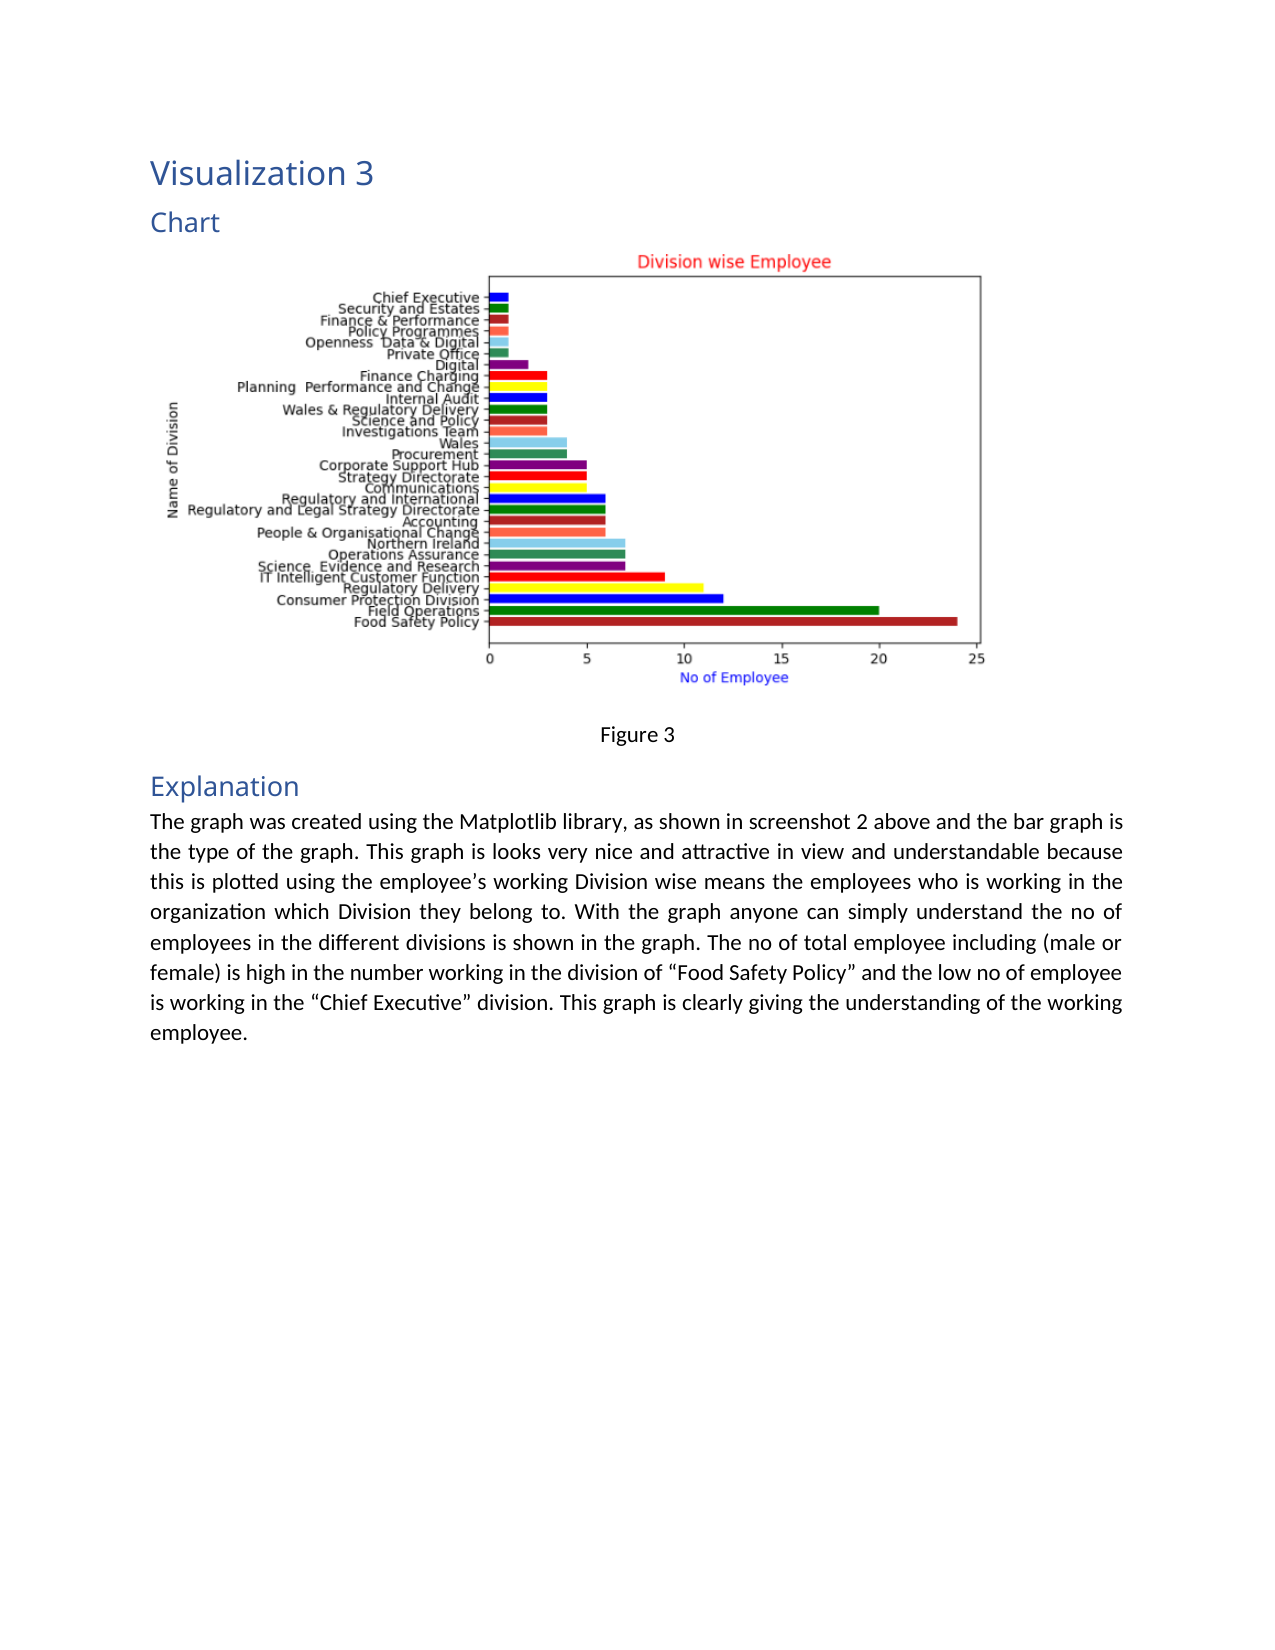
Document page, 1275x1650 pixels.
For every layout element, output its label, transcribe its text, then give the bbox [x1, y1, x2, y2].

picture [150, 242, 1125, 702]
subtitle Chart [150, 203, 1125, 240]
subtitle Visualization 3 [150, 150, 1125, 195]
text The graph was created using the Matplotlib library, as shown in screenshot 2 above and the bar graph is the type of the graph. This graph is looks very nice and attractive in view and understandable because this is plotted using the employee’s working Division wise means the employees who is working in the organization which Division they belong to. With the graph anyone can simply understand the no of employees in the different divisions is shown in the graph. The no of total employee including (male or female) is high in the number working in the division of “Food Safety Policy” and the low no of employee is working in the “Chief Executive” division. This graph is clearly giving the understanding of the working employee. [150, 807, 1125, 1046]
text Figure 3 [150, 720, 1125, 748]
subtitle Explanation [150, 767, 1125, 804]
